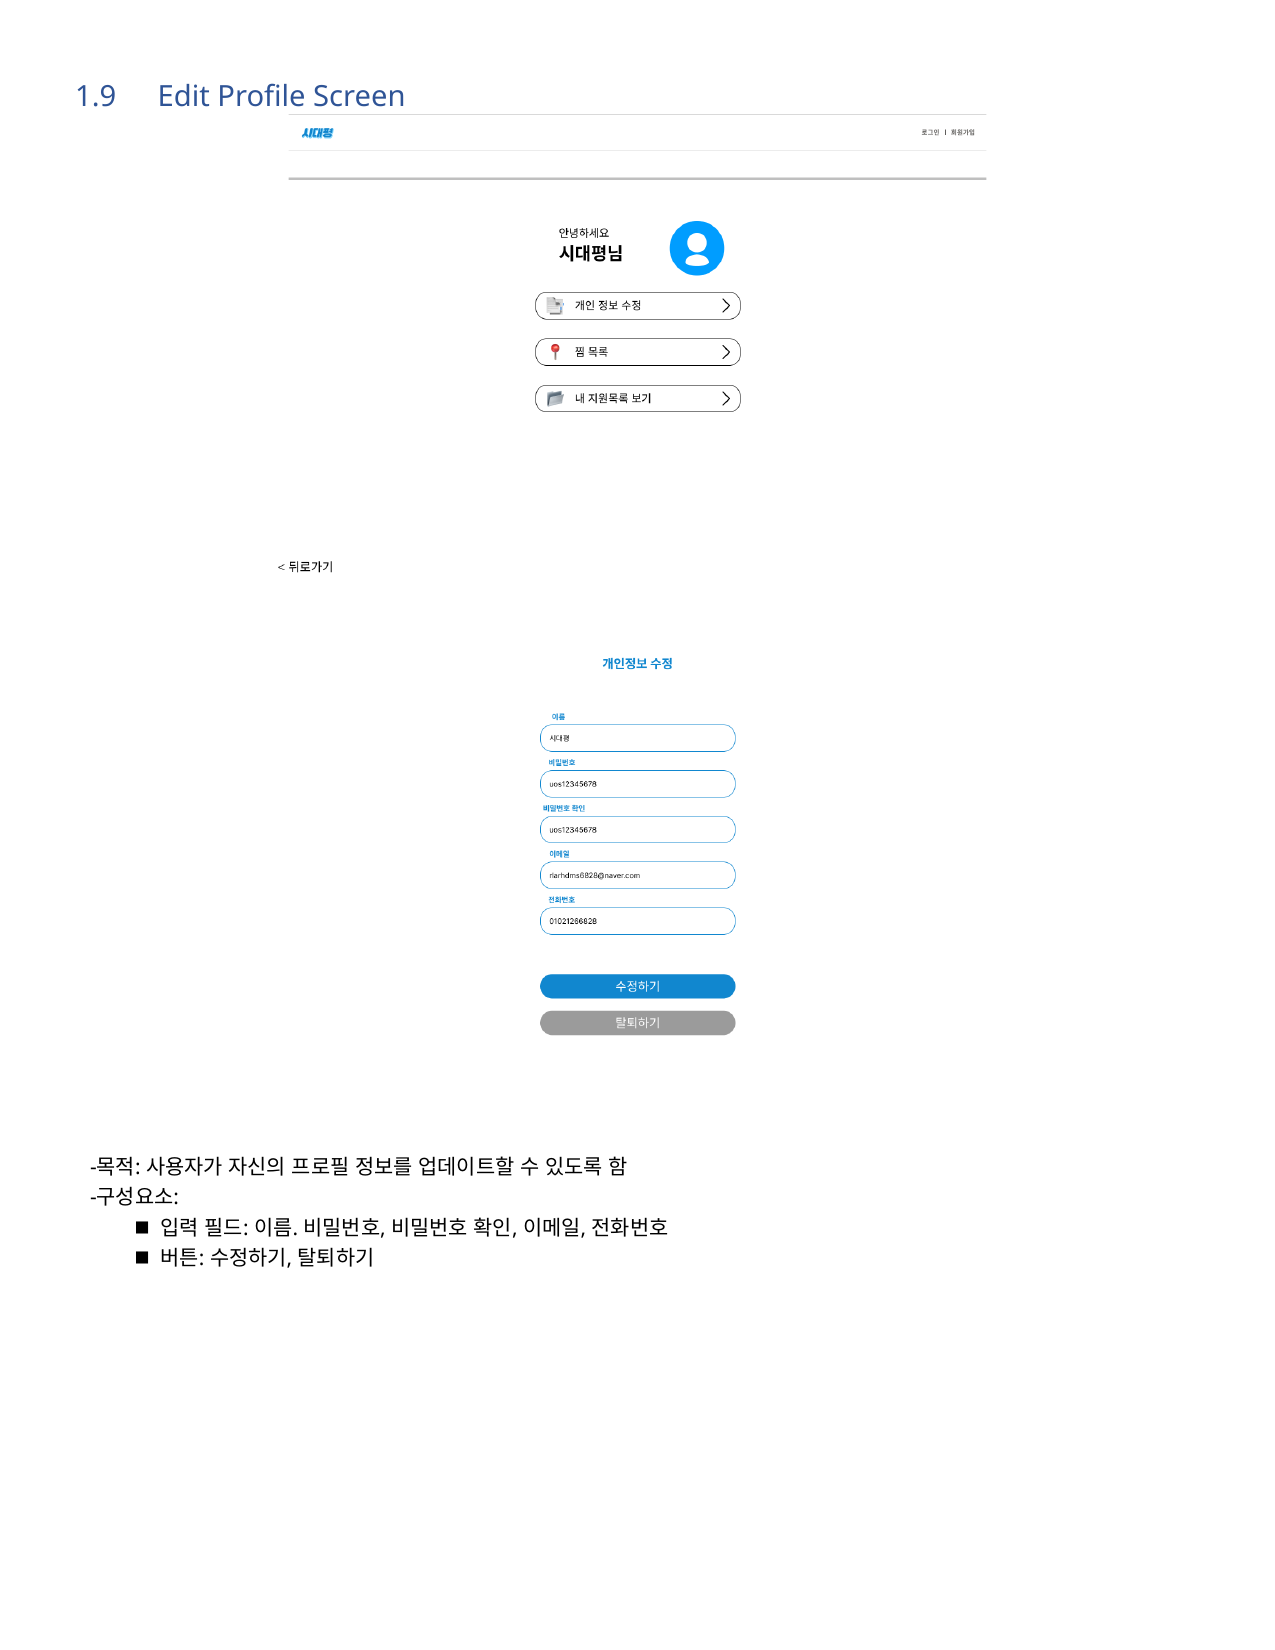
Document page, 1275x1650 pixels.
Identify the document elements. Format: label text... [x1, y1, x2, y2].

list 버튼: 수정하기, 탈퇴하기 [134, 1241, 1200, 1271]
list 구성요소: [58, 1181, 1200, 1211]
list 입력 필드: 이름. 비밀번호, 비밀번호 확인, 이메일, 전화번호 [134, 1211, 1200, 1241]
picture [247, 540, 1028, 1121]
picture [288, 114, 987, 512]
list 목적: 사용자가 자신의 프로필 정보를 업데이트할 수 있도록 함 [58, 1150, 1200, 1181]
subtitle Edit Profile Screen [75, 75, 1200, 115]
